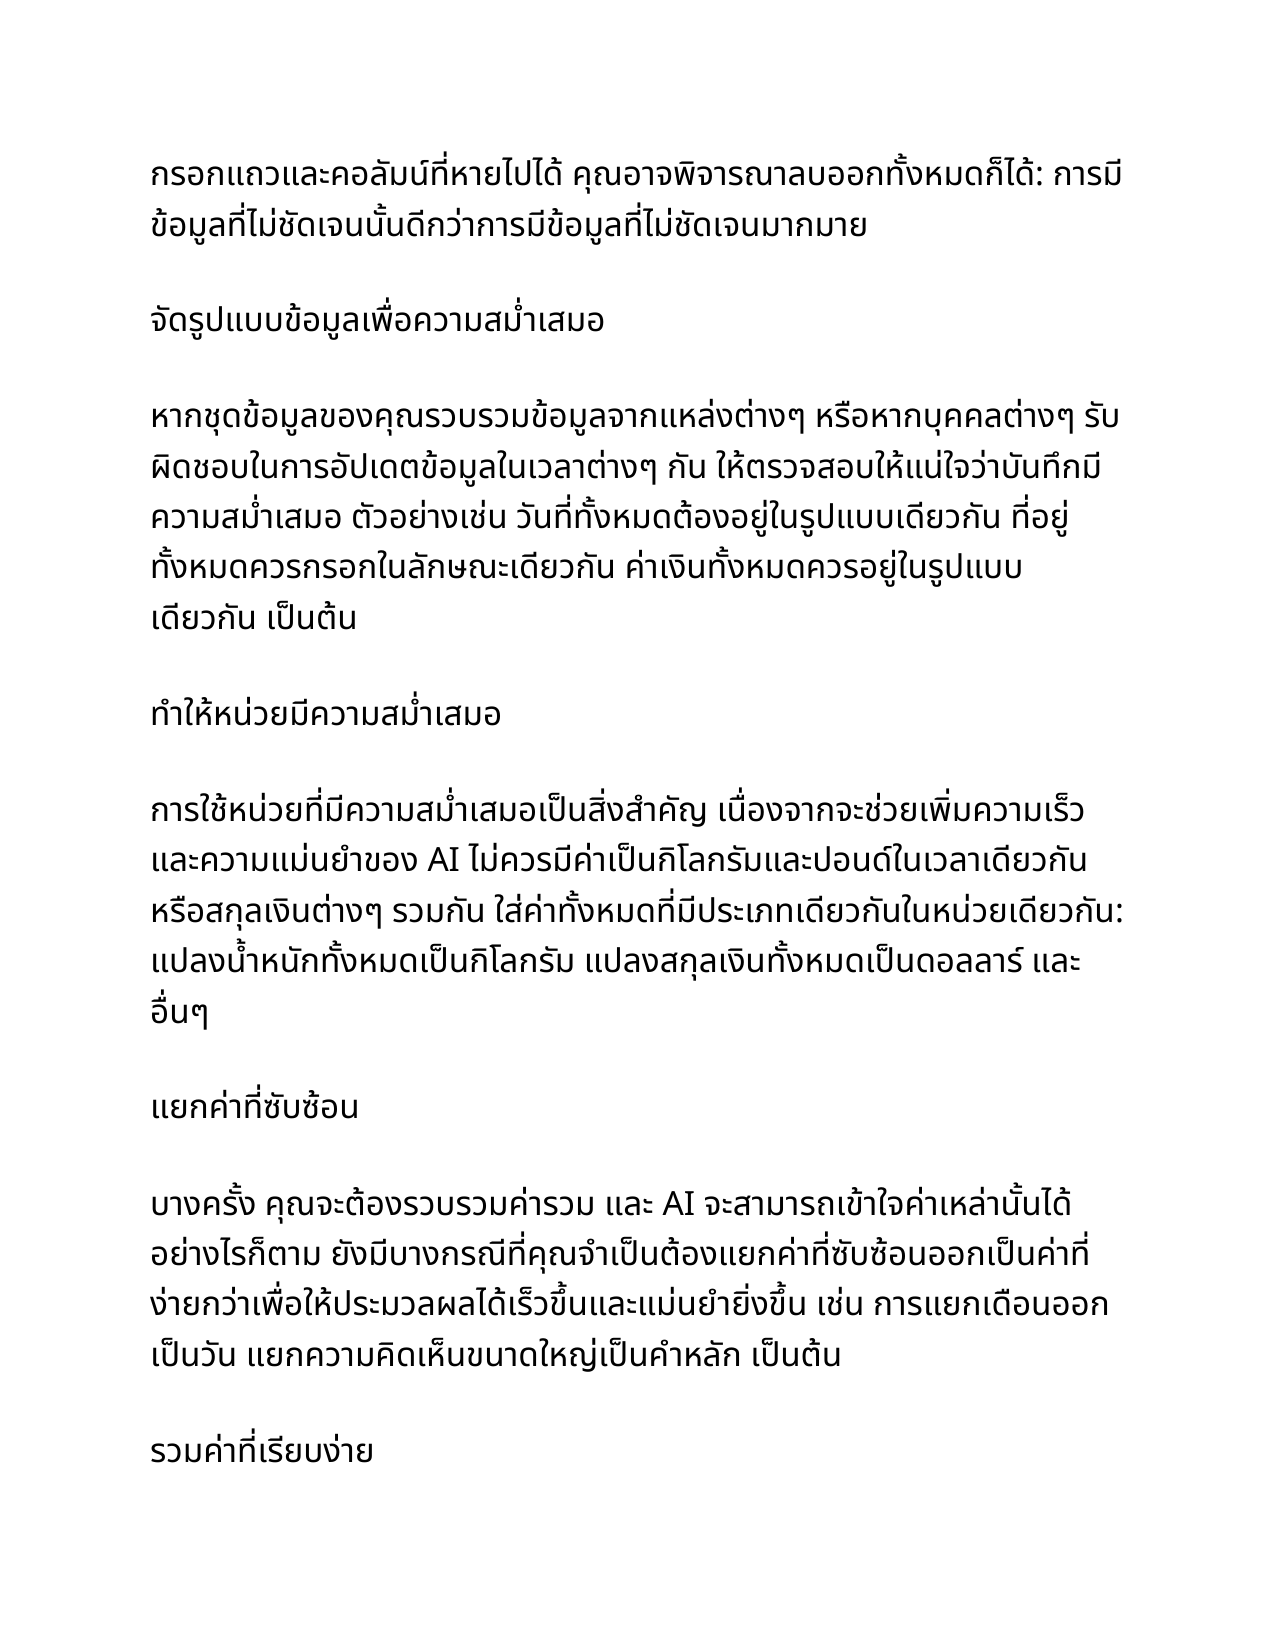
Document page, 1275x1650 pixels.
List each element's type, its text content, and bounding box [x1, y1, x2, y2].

text แยกค่าที่ซับซ้อน [150, 1083, 1125, 1134]
text การใช้หน่วยที่มีความสม่ำเสมอเป็นสิ่งสำคัญ เนื่องจากจะช่วยเพิ่มความเร็วและความแม่นยำของ AI ไม่ควรมีค่าเป็นกิโลกรัมและปอนด์ในเวลาเดียวกันหรือสกุลเงินต่างๆ รวมกัน ใส่ค่าทั้งหมดที่มีประเภทเดียวกันในหน่วยเดียวกัน: แปลงน้ำหนักทั้งหมดเป็นกิโลกรัม แปลงสกุลเงินทั้งหมดเป็นดอลลาร์ และอื่นๆ [150, 786, 1125, 1038]
text จัดรูปแบบข้อมูลเพื่อความสม่ำเสมอ [150, 296, 1125, 347]
text ทำให้หน่วยมีความสม่ำเสมอ [150, 690, 1125, 740]
text รวมค่าที่เรียบง่าย [150, 1427, 1125, 1477]
text บางครั้ง คุณจะต้องรวบรวมค่ารวม และ AI จะสามารถเข้าใจค่าเหล่านั้นได้ อย่างไรก็ตาม ยังมีบางกรณีที่คุณจำเป็นต้องแยกค่าที่ซับซ้อนออกเป็นค่าที่ง่ายกว่าเพื่อให้ประมวลผลได้เร็วขึ้นและแม่นยำยิ่งขึ้น เช่น การแยกเดือนออกเป็นวัน แยกความคิดเห็นขนาดใหญ่เป็นคำหลัก เป็นต้น [150, 1179, 1125, 1381]
text หากชุดข้อมูลของคุณรวบรวมข้อมูลจากแหล่งต่างๆ หรือหากบุคคลต่างๆ รับผิดชอบในการอัปเดตข้อมูลในเวลาต่างๆ กัน ให้ตรวจสอบให้แน่ใจว่าบันทึกมีความสม่ำเสมอ ตัวอย่างเช่น วันที่ทั้งหมดต้องอยู่ในรูปแบบเดียวกัน ที่อยู่ทั้งหมดควรกรอกในลักษณะเดียวกัน ค่าเงินทั้งหมดควรอยู่ในรูปแบบเดียวกัน เป็นต้น [150, 392, 1125, 644]
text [150, 150, 1125, 251]
